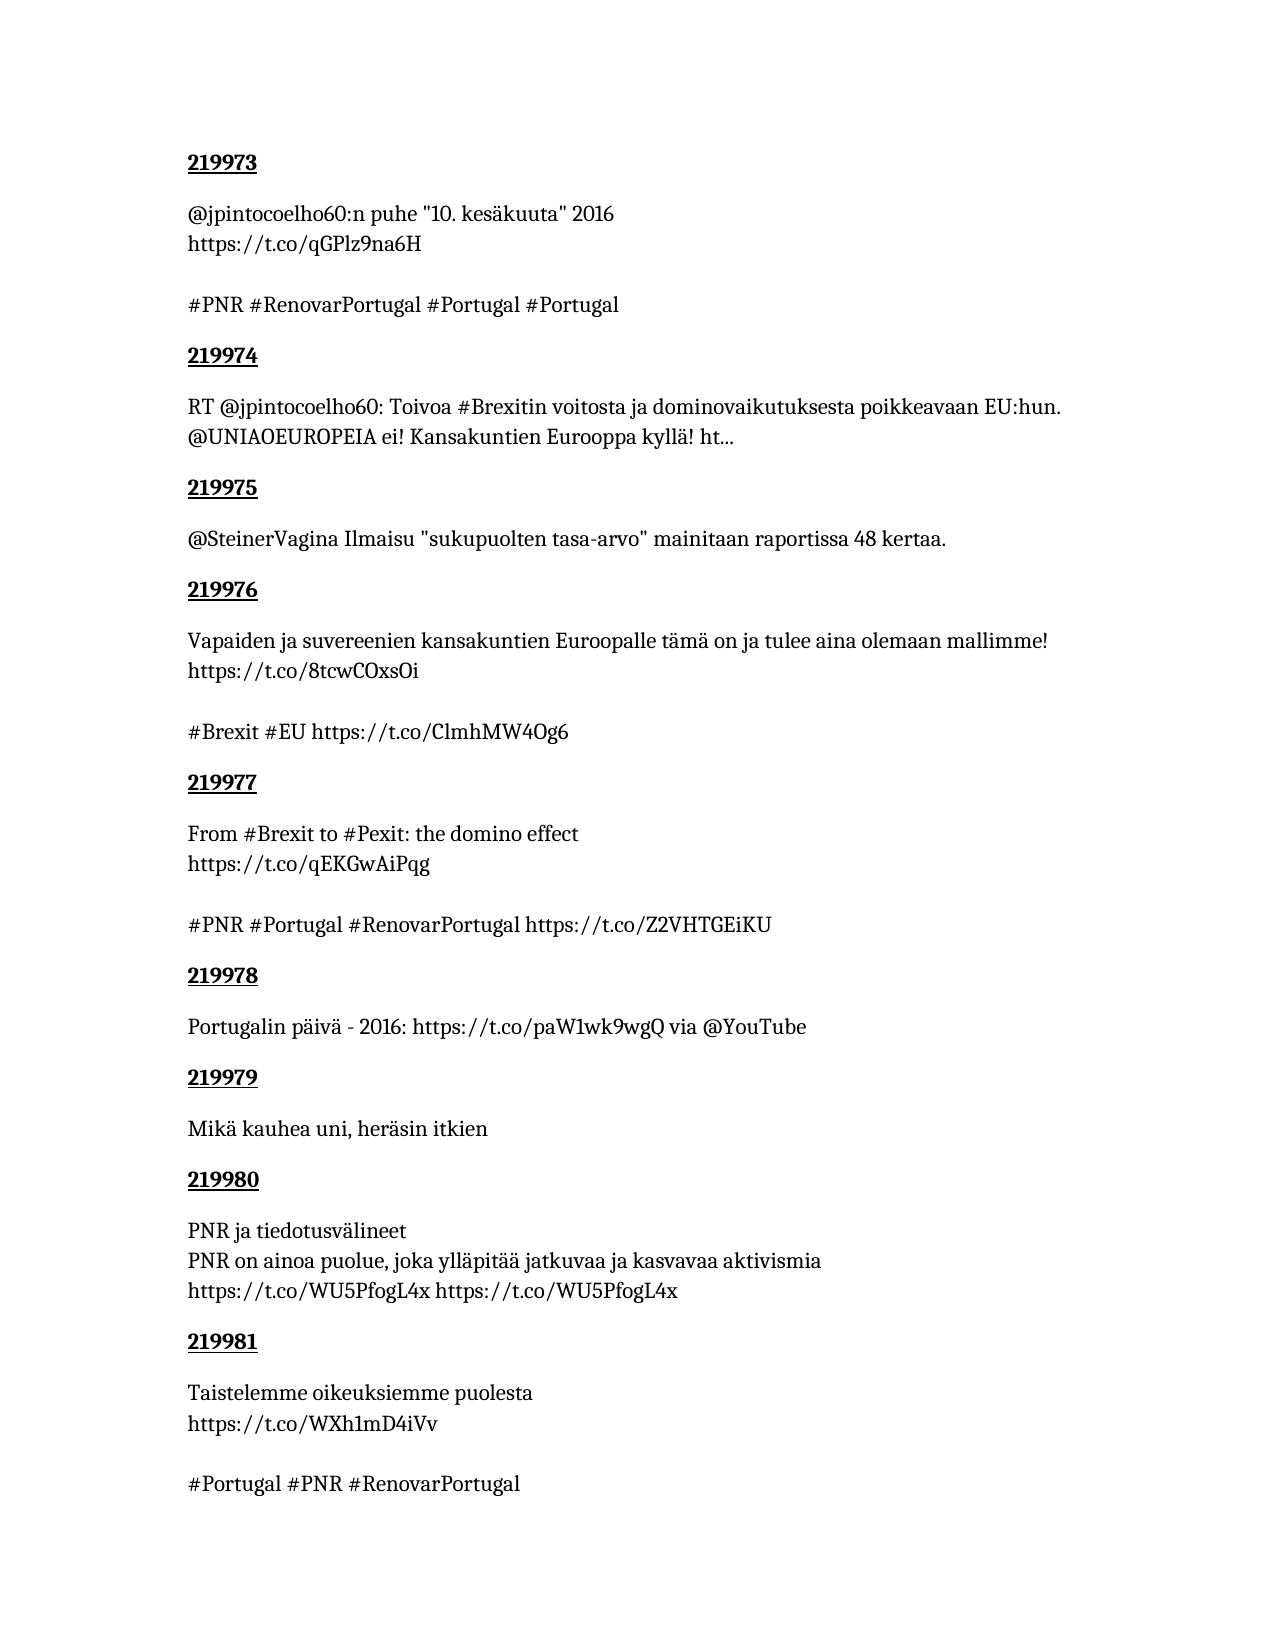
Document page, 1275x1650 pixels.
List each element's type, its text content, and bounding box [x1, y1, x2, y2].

text 219978 [187, 962, 1087, 989]
text 219974 [187, 343, 1087, 369]
text 219977 [187, 770, 1087, 796]
text @jpintocoelho60:n puhe "10. kesäkuuta" 2016 https://t.co/qGPlz9na6H #PNR #RenovarPortugal #Portugal #Portugal [187, 201, 1087, 318]
text 219981 [187, 1329, 1087, 1356]
text 219973 [187, 150, 1087, 176]
text RT @jpintocoelho60: Toivoa #Brexitin voitosta ja dominovaikutuksesta poikkeavaan EU:hun. @UNIAOEUROPEIA ei! Kansakuntien Eurooppa kyllä! ht... [187, 394, 1087, 450]
text Vapaiden ja suvereenien kansakuntien Euroopalle tämä on ja tulee aina olemaan mallimme! https://t.co/8tcwCOxsOi #Brexit #EU https://t.co/ClmhMW4Og6 [187, 628, 1087, 745]
text PNR ja tiedotusvälineet PNR on ainoa puolue, joka ylläpitää jatkuvaa ja kasvavaa aktivismia https://t.co/WU5PfogL4x https://t.co/WU5PfogL4x [187, 1218, 1087, 1304]
text @SteinerVagina Ilmaisu "sukupuolten tasa-arvo" mainitaan raportissa 48 kertaa. [187, 526, 1087, 552]
text 219980 [187, 1167, 1087, 1193]
text From #Brexit to #Pexit: the domino effect https://t.co/qEKGwAiPqg #PNR #Portugal #RenovarPortugal https://t.co/Z2VHTGEiKU [187, 821, 1087, 938]
text Mikä kauhea uni, heräsin itkien [187, 1116, 1087, 1142]
text 219979 [187, 1064, 1087, 1091]
text Taistelemme oikeuksiemme puolesta https://t.co/WXh1mD4iVv #Portugal #PNR #RenovarPortugal [187, 1380, 1087, 1497]
text 219975 [187, 475, 1087, 501]
text 219976 [187, 577, 1087, 603]
text Portugalin päivä - 2016: https://t.co/paW1wk9wgQ via @YouTube [187, 1013, 1087, 1040]
